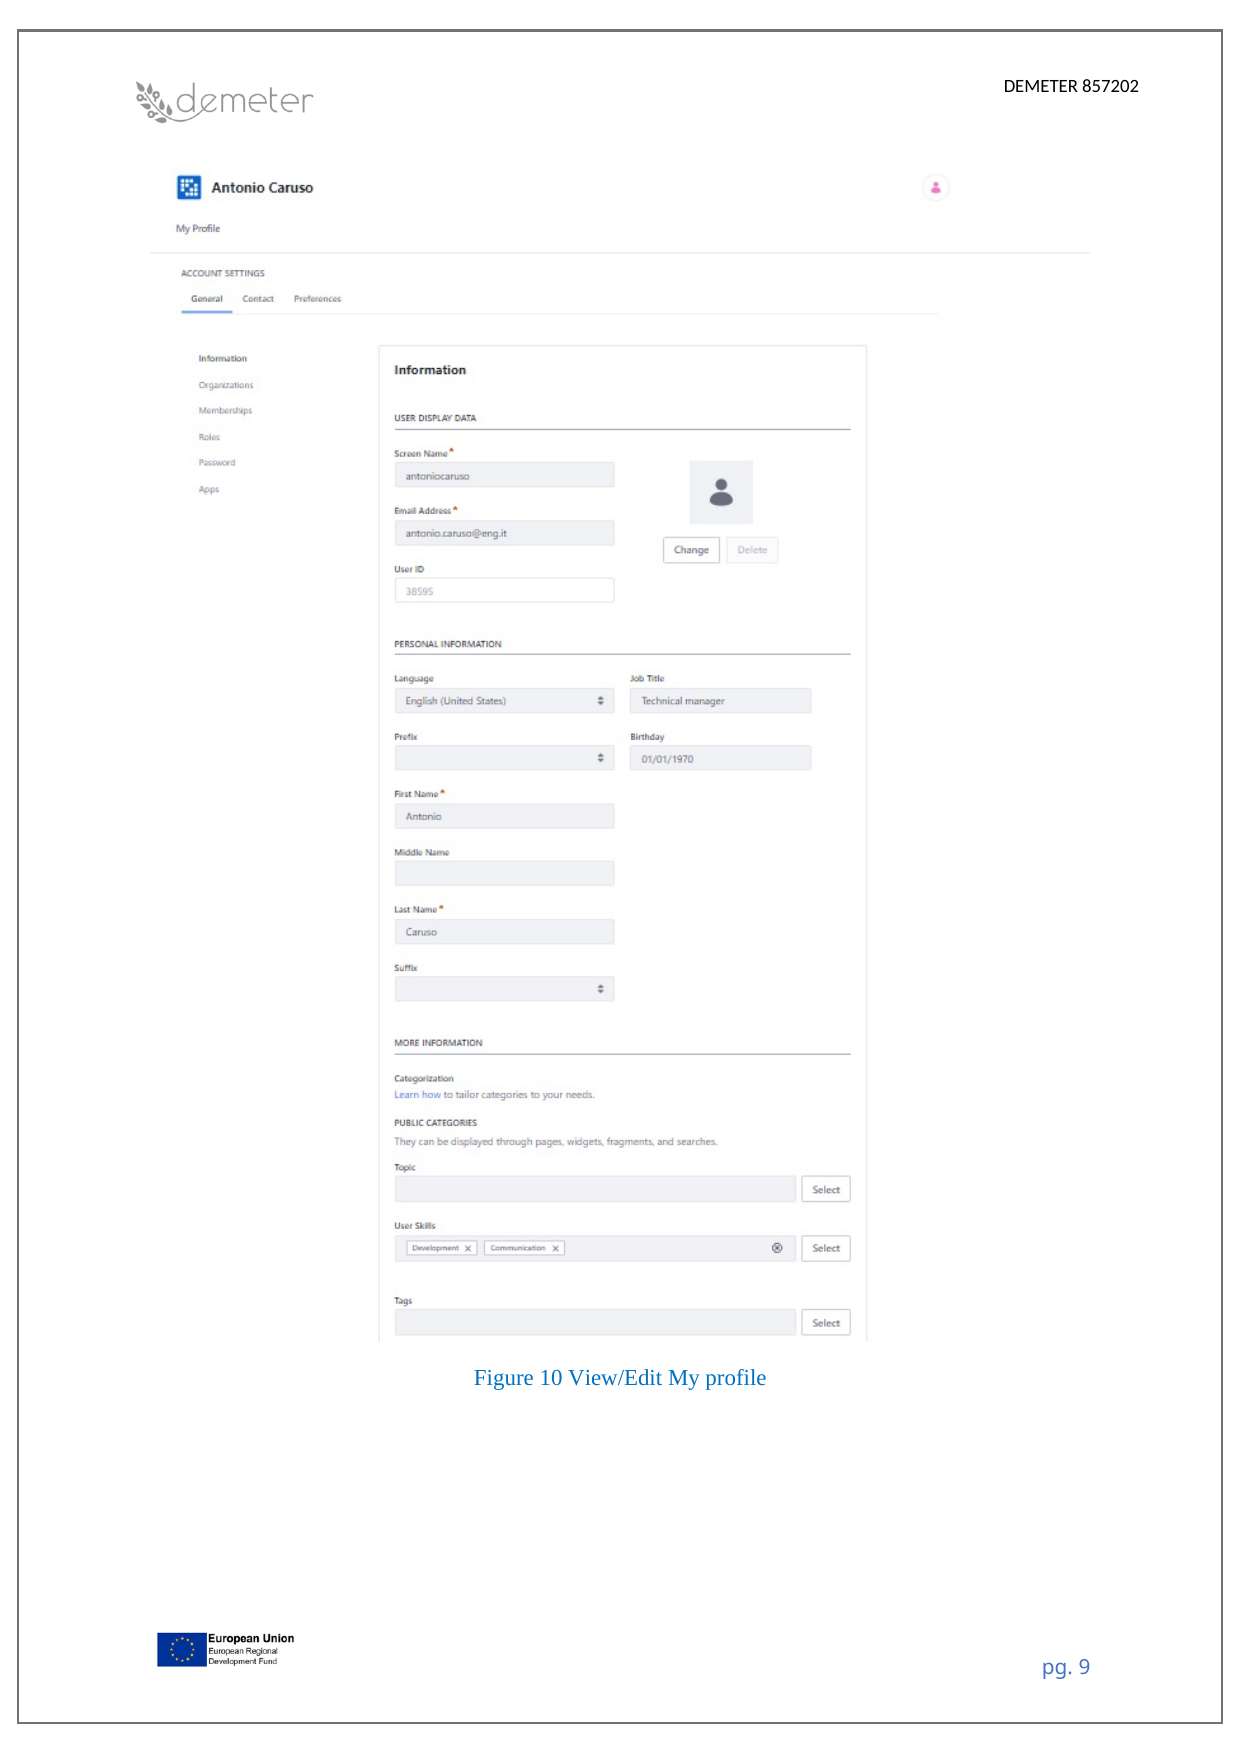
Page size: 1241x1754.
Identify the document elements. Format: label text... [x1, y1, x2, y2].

picture [150, 161, 1091, 1342]
picture [150, 1622, 297, 1674]
picture [131, 73, 320, 134]
text Figure 10 View/Edit My profile [150, 1364, 1090, 1391]
